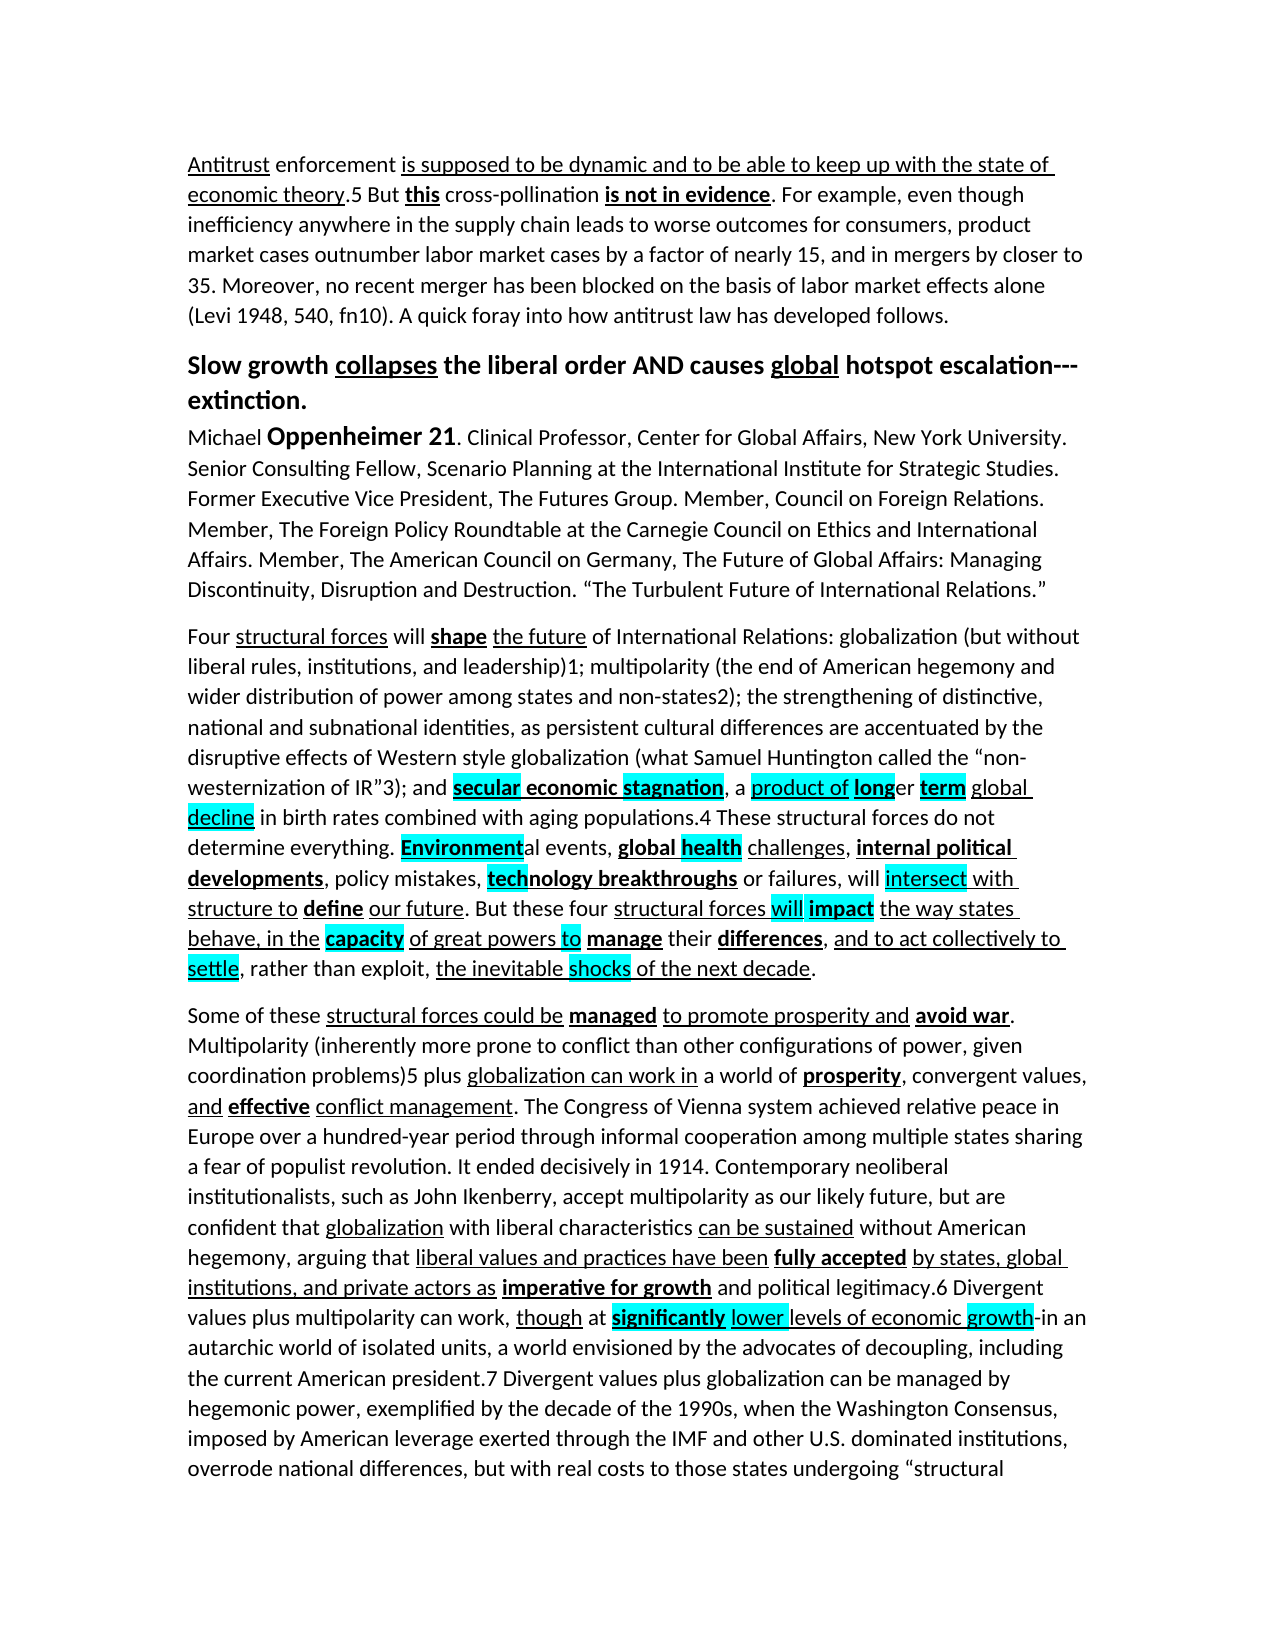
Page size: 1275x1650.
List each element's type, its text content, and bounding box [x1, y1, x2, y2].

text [187, 1001, 1087, 1482]
text Four structural forces will shape the future of International Relations: globalization (but without liberal rules, institutions, and leadership)1; multipolarity (the end of American hegemony and wider distribution of power among states and non-states2); the strengthening of distinctive, national and subnational identities, as persistent cultural differences are accentuated by the disruptive effects of Western style globalization (what Samuel Huntington called the “non-westernization of IR”3); and secular economic stagnation, a product of longer term global decline in birth rates combined with aging populations.4 These structural forces do not determine everything. Environmental events, global health challenges, internal political developments, policy mistakes, technology breakthroughs or failures, will intersect with structure to define our future. But these four structural forces will impact the way states behave, in the capacity of great powers to manage their differences, and to act collectively to settle, rather than exploit, the inevitable shocks of the next decade. [187, 622, 1087, 982]
text Antitrust enforcement is supposed to be dynamic and to be able to keep up with the state of economic theory.5 But this cross-pollination is not in evidence. For example, even though inefficiency anywhere in the supply chain leads to worse outcomes for consumers, product market cases outnumber labor market cases by a factor of nearly 15, and in mergers by closer to 35. Moreover, no recent merger has been blocked on the basis of labor market effects alone (Levi 1948, 540, fn10). A quick foray into how antitrust law has developed follows. [187, 150, 1087, 329]
subtitle Slow growth collapses the liberal order AND causes global hotspot escalation---extinction. [187, 348, 1087, 417]
text Michael Oppenheimer 21. Clinical Professor, Center for Global Affairs, New York University. Senior Consulting Fellow, Scenario Planning at the International Institute for Strategic Studies. Former Executive Vice President, The Futures Group. Member, Council on Foreign Relations. Member, The Foreign Policy Roundtable at the Carnegie Council on Ethics and International Affairs. Member, The American Council on Germany, The Future of Global Affairs: Managing Discontinuity, Disruption and Destruction. “The Turbulent Future of International Relations.” [187, 419, 1087, 603]
